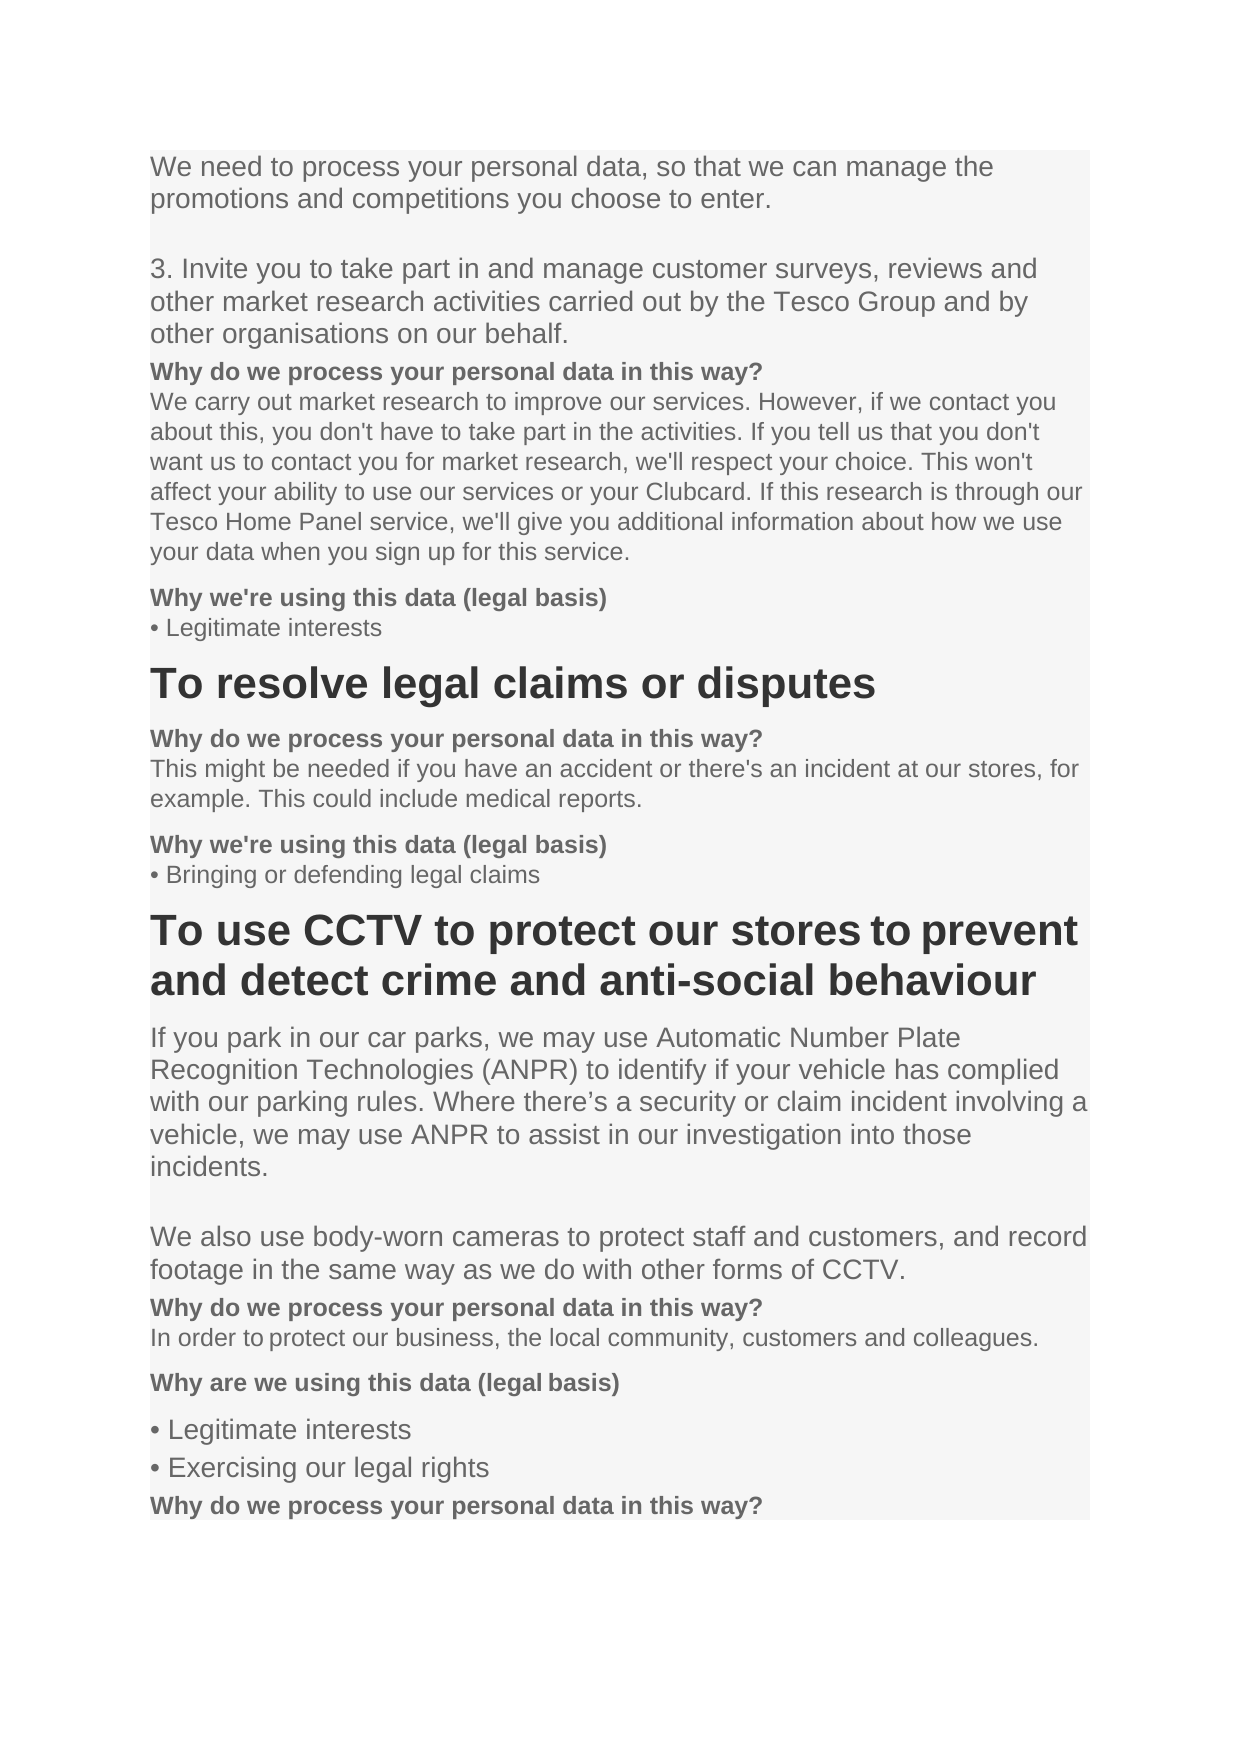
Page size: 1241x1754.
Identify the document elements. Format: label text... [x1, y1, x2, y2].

text • Legitimate interests [150, 612, 1090, 642]
text Why we're using this data (legal basis) [150, 829, 1090, 859]
text This might be needed if you have an accident or there's an incident at our stores, for example. This could include medical reports. [150, 753, 1090, 813]
text • Exercising our legal rights [150, 1451, 1090, 1484]
text We also use body-worn cameras to protect staff and customers, and record footage in the same way as we do with other forms of CCTV. [150, 1220, 1090, 1285]
text In order to protect our business, the local community, customers and colleagues. [150, 1321, 1090, 1351]
text 3. Invite you to take part in and manage customer surveys, reviews and other market research activities carried out by the Tesco Group and by other organisations on our behalf. [150, 252, 1090, 350]
text Why do we process your personal data in this way? [150, 723, 1090, 753]
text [150, 1490, 1090, 1520]
text Why we're using this data (legal basis) [150, 582, 1090, 612]
text We need to process your personal data, so that we can manage the promotions and competitions you choose to enter. [150, 150, 1090, 215]
text Why are we using this data (legal basis) [150, 1367, 1090, 1397]
text If you park in our car parks, we may use Automatic Number Plate Recognition Technologies (ANPR) to identify if your vehicle has complied with our parking rules. Where there’s a security or claim incident involving a vehicle, we may use ANPR to assist in our investigation into those incidents. [150, 1021, 1090, 1183]
text • Legitimate interests [150, 1413, 1090, 1445]
text To resolve legal claims or disputes [150, 657, 1090, 707]
text Why do we process your personal data in this way? [150, 1291, 1090, 1321]
text We carry out market research to improve our services. However, if we contact you about this, you don't have to take part in the activities. If you tell us that you don't want us to contact you for market research, we'll respect your choice. This won't affect your ability to use our services or your Clubcard. If this research is through our Tesco Home Panel service, we'll give you additional information about how we use your data when you sign up for this service. [150, 386, 1090, 566]
text • Bringing or defending legal claims [150, 859, 1090, 889]
text To use CCTV to protect our stores to prevent and detect crime and anti-social behaviour [150, 904, 1090, 1005]
text Why do we process your personal data in this way? [150, 356, 1090, 386]
